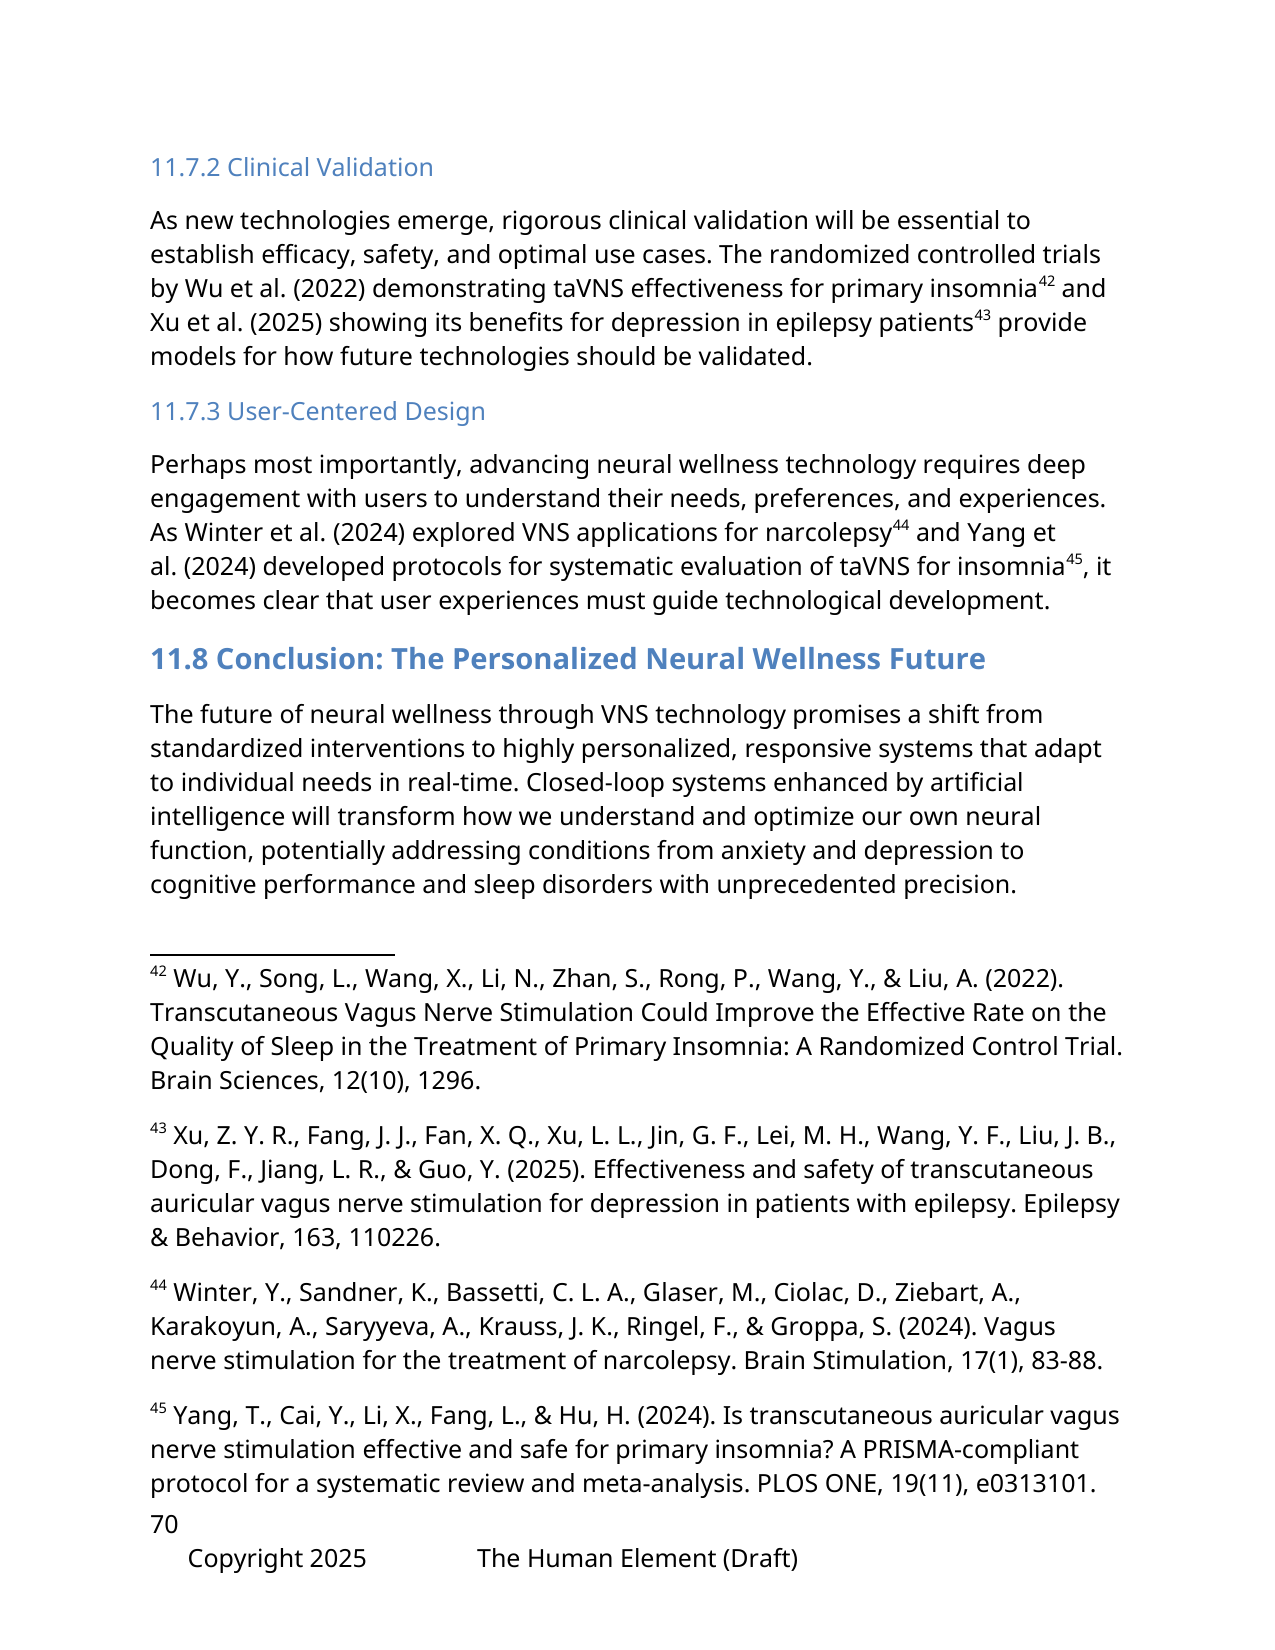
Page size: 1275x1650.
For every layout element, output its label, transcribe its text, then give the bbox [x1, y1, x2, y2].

subtitle 11.8 Conclusion: The Personalized Neural Wellness Future [150, 638, 1125, 678]
text The future of neural wellness through VNS technology promises a shift from standardized interventions to highly personalized, responsive systems that adapt to individual needs in real-time. Closed-loop systems enhanced by artificial intelligence will transform how we understand and optimize our own neural function, potentially addressing conditions from anxiety and depression to cognitive performance and sleep disorders with unprecedented precision. [150, 696, 1125, 901]
subtitle 11.7.3 User-Centered Design [150, 394, 1125, 428]
text As new technologies emerge, rigorous clinical validation will be essential to establish efficacy, safety, and optimal use cases. The randomized controlled trials by Wu et al. (2022) demonstrating taVNS effectiveness for primary insomnia and Xu et al. (2025) showing its benefits for depression in epilepsy patients provide models for how future technologies should be validated. [150, 203, 1125, 373]
text Perhaps most importantly, advancing neural wellness technology requires deep engagement with users to understand their needs, preferences, and experiences. As Winter et al. (2024) explored VNS applications for narcolepsy and Yang et al. (2024) developed protocols for systematic evaluation of taVNS for insomnia, it becomes clear that user experiences must guide technological development. [150, 447, 1125, 617]
subtitle 11.7.2 Clinical Validation [150, 150, 1125, 184]
